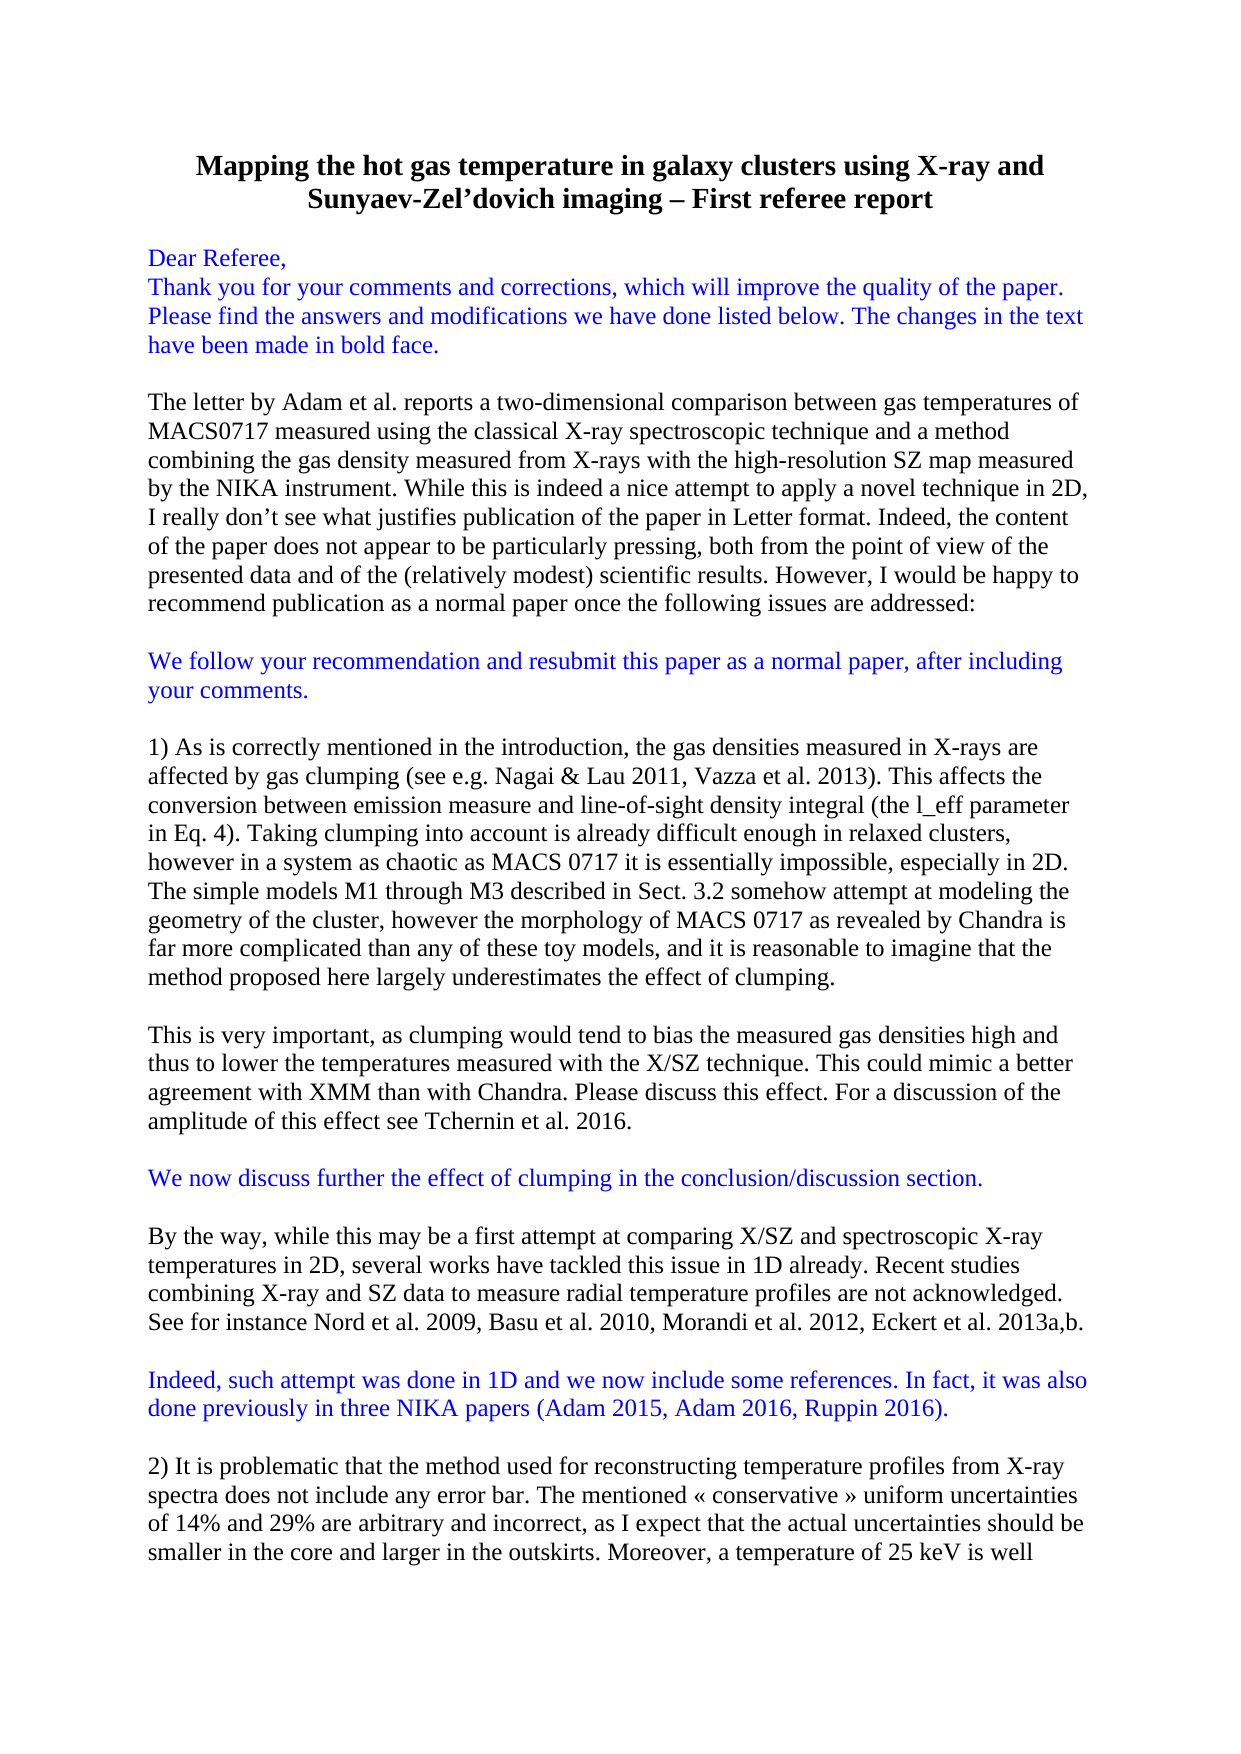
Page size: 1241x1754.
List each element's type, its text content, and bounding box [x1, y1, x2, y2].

text The letter by Adam et al. reports a two-dimensional comparison between gas temperatures of MACS0717 measured using the classical X-ray spectroscopic technique and a method combining the gas density measured from X-rays with the high-resolution SZ map measured by the NIKA instrument. While this is indeed a nice attempt to apply a novel technique in 2D, I really don’t see what justifies publication of the paper in Letter format. Indeed, the content of the paper does not appear to be particularly pressing, both from the point of view of the presented data and of the (relatively modest) scientific results. However, I would be happy to recommend publication as a normal paper once the following issues are addressed: [148, 387, 1093, 617]
text Thank you for your comments and corrections, which will improve the quality of the paper. Please find the answers and modifications we have done listed below. The changes in the text have been made in bold face. [148, 272, 1093, 358]
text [148, 1451, 1093, 1566]
text This is very important, as clumping would tend to bias the measured gas densities high and thus to lower the temperatures measured with the X/SZ technique. This could mimic a better agreement with XMM than with Chandra. Please discuss this effect. For a discussion of the amplitude of this effect see Tchernin et al. 2016. [148, 1020, 1093, 1135]
text Dear Referee, [148, 243, 1093, 272]
text By the way, while this may be a first attempt at comparing X/SZ and spectroscopic X-ray temperatures in 2D, several works have tackled this issue in 1D already. Recent studies combining X-ray and SZ data to measure radial temperature profiles are not acknowledged. See for instance Nord et al. 2009, Basu et al. 2010, Morandi et al. 2012, Eckert et al. 2013a,b. [148, 1221, 1093, 1336]
text Mapping the hot gas temperature in galaxy clusters using X-ray and Sunyaev-Zel’dovich imaging – First referee report [148, 148, 1093, 215]
text Indeed, such attempt was done in 1D and we now include some references. In fact, it was also done previously in three NIKA papers (Adam 2015, Adam 2016, Ruppin 2016). [148, 1365, 1093, 1422]
text We follow your recommendation and resubmit this paper as a normal paper, after including your comments. [148, 646, 1093, 703]
text 1) As is correctly mentioned in the introduction, the gas densities measured in X-rays are affected by gas clumping (see e.g. Nagai & Lau 2011, Vazza et al. 2013). This affects the conversion between emission measure and line-of-sight density integral (the l_eff parameter in Eq. 4). Taking clumping into account is already difficult enough in relaxed clusters, however in a system as chaotic as MACS 0717 it is essentially impossible, especially in 2D. The simple models M1 through M3 described in Sect. 3.2 somehow attempt at modeling the geometry of the cluster, however the morphology of MACS 0717 as revealed by Chandra is far more complicated than any of these toy models, and it is reasonable to imagine that the method proposed here largely underestimates the effect of clumping. [148, 732, 1093, 991]
text We now discuss further the effect of clumping in the conclusion/discussion section. [148, 1163, 1093, 1192]
